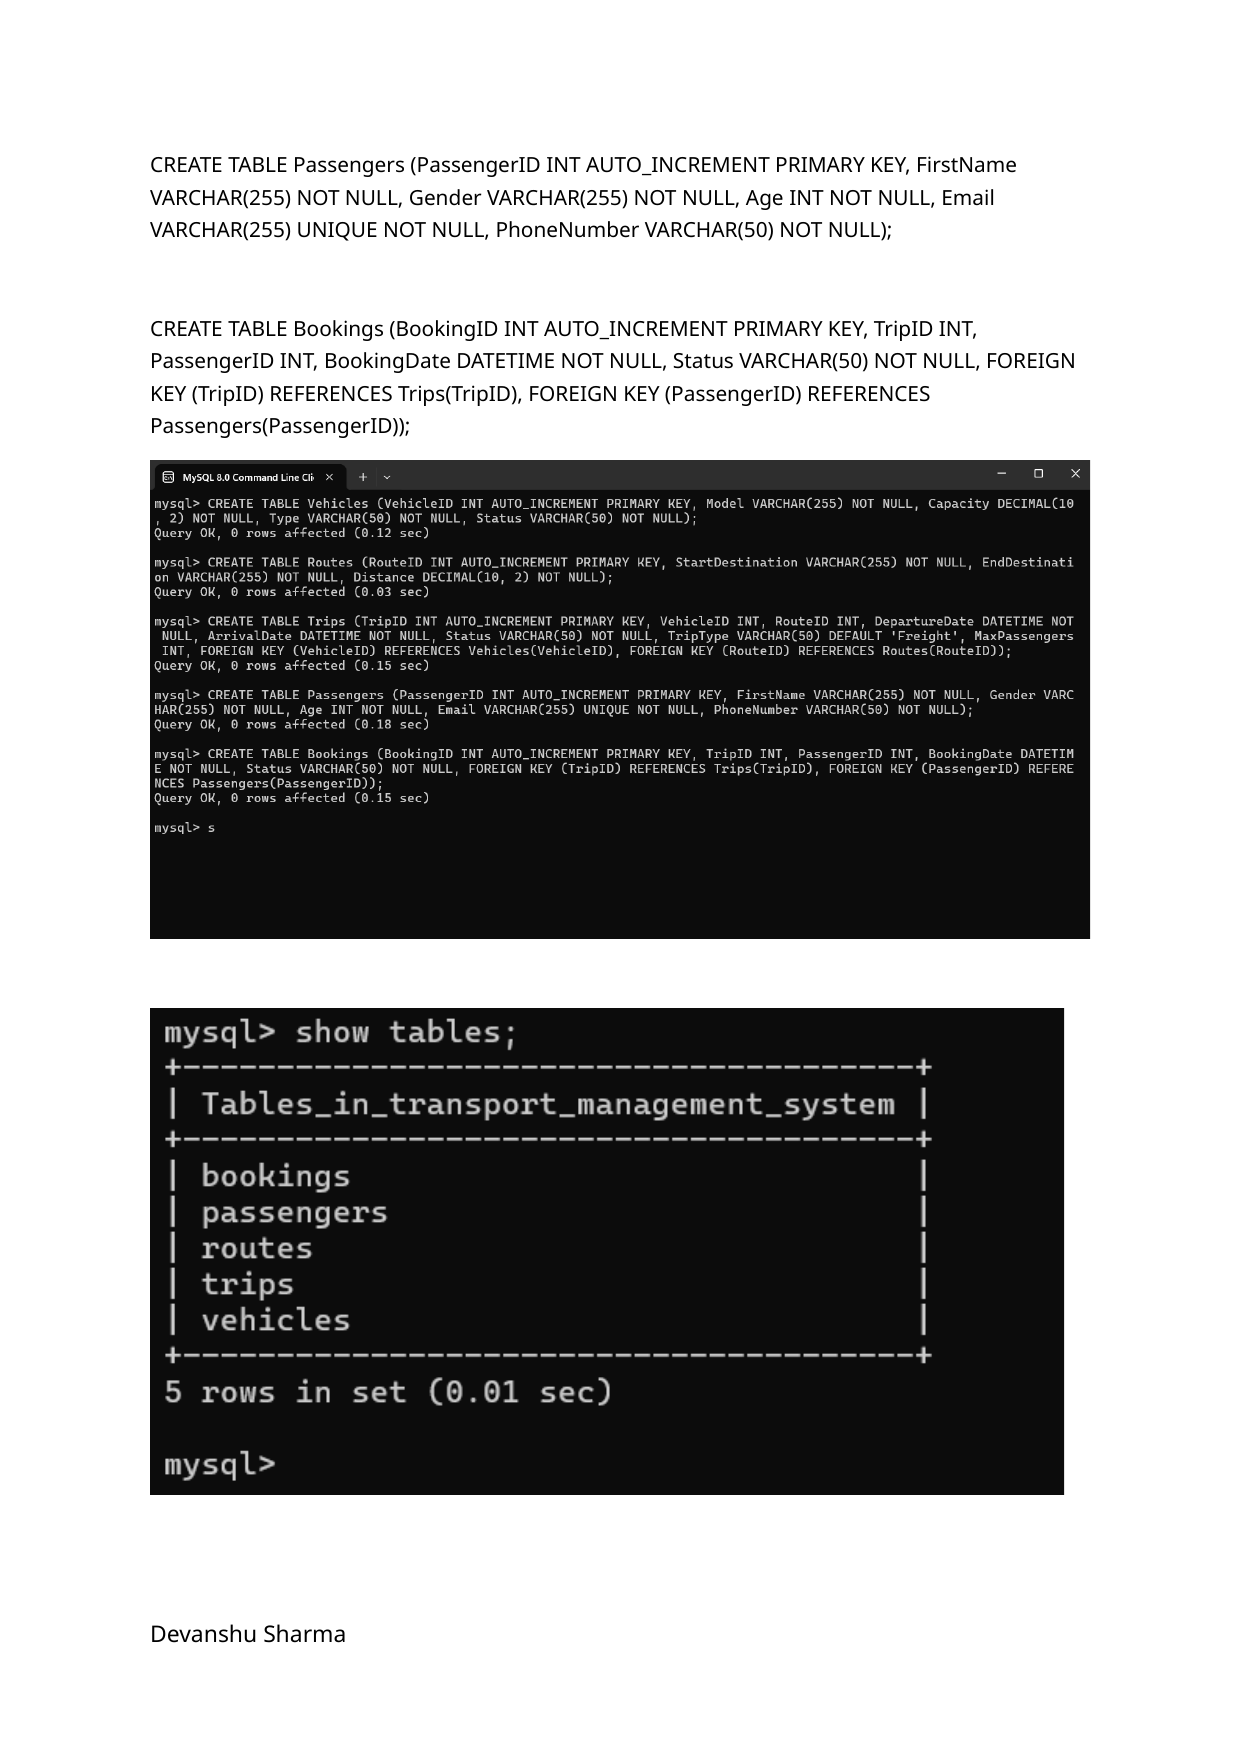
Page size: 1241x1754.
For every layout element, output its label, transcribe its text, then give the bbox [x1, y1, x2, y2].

picture [150, 460, 1091, 939]
text CREATE TABLE Passengers (PassengerID INT AUTO_INCREMENT PRIMARY KEY, FirstName VARCHAR(255) NOT NULL, Gender VARCHAR(255) NOT NULL, Age INT NOT NULL, Email VARCHAR(255) UNIQUE NOT NULL, PhoneNumber VARCHAR(50) NOT NULL); [150, 150, 1090, 244]
text CREATE TABLE Bookings (BookingID INT AUTO_INCREMENT PRIMARY KEY, TripID INT, PassengerID INT, BookingDate DATETIME NOT NULL, Status VARCHAR(50) NOT NULL, FOREIGN KEY (TripID) REFERENCES Trips(TripID), FOREIGN KEY (PassengerID) REFERENCES Passengers(PassengerID)); [150, 314, 1090, 440]
picture [150, 1008, 1065, 1495]
